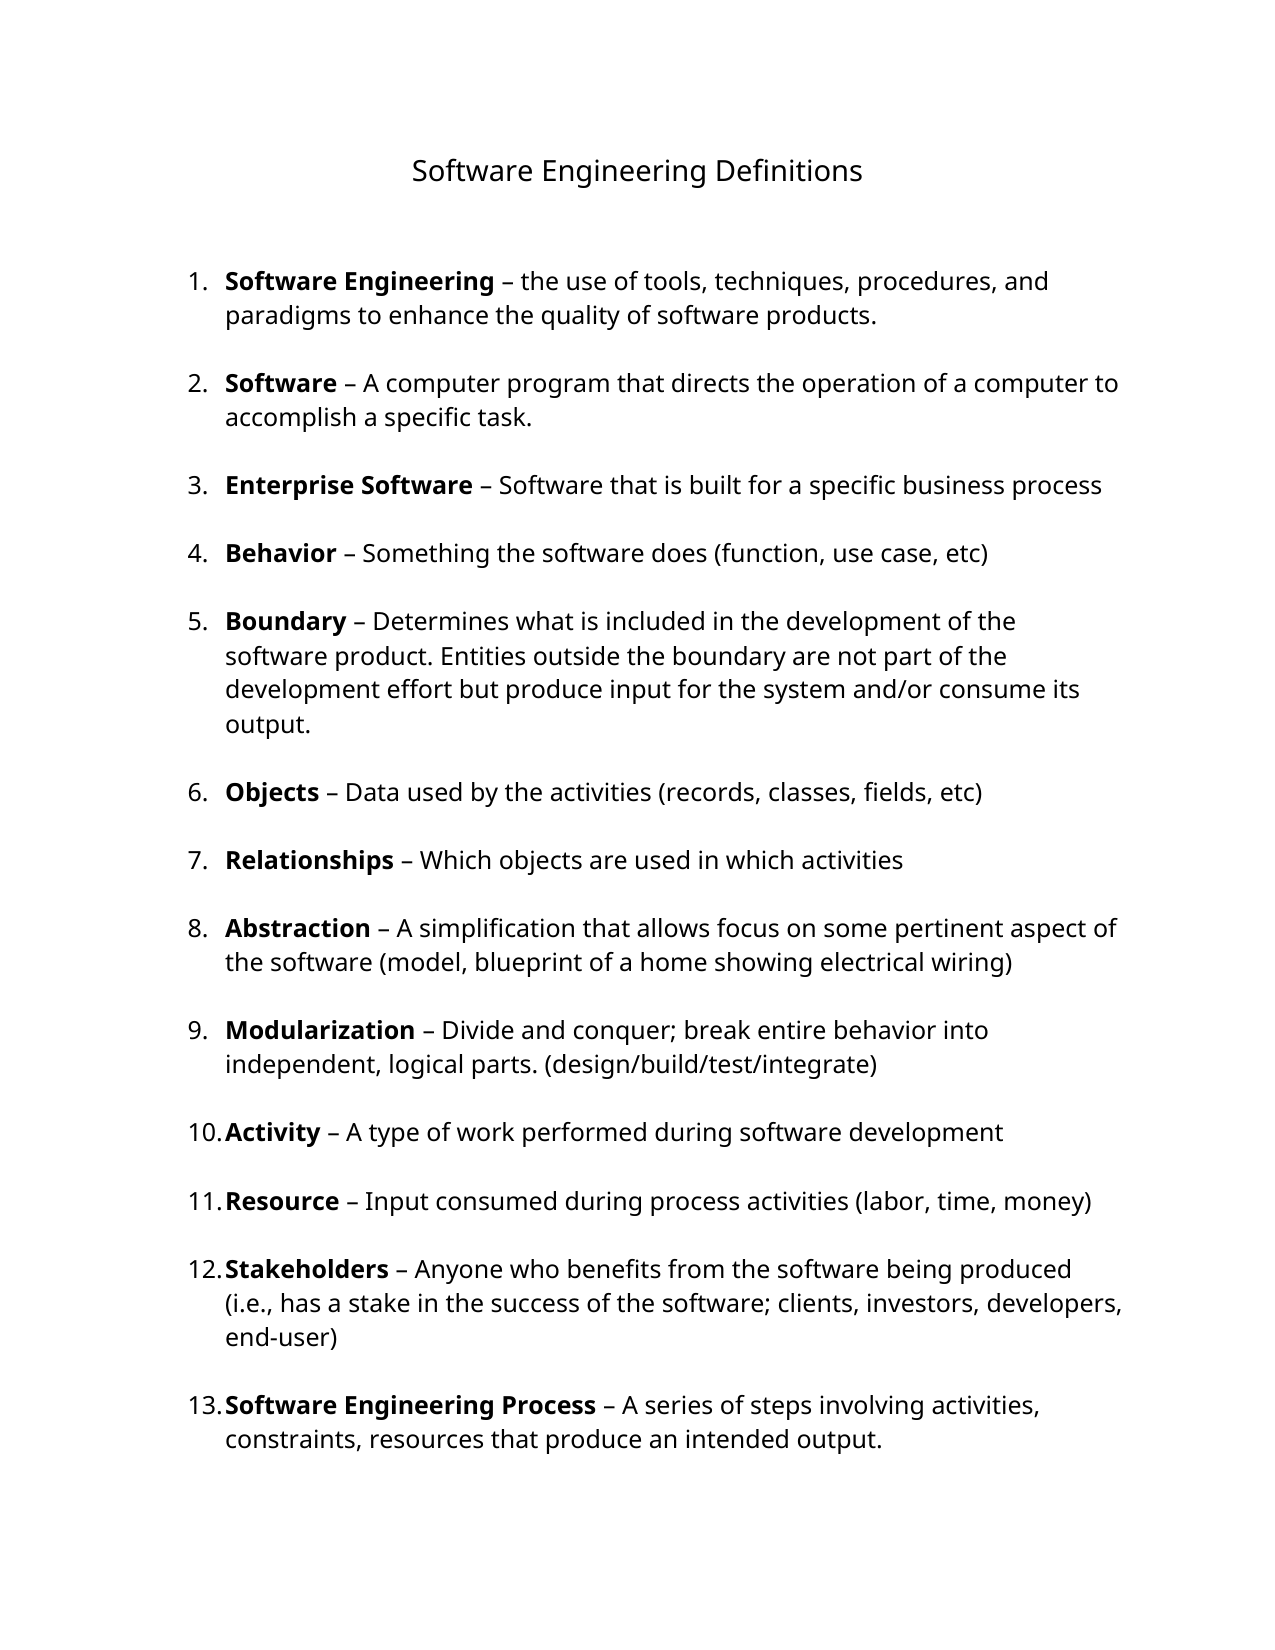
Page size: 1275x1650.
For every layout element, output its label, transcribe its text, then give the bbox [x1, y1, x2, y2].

list Activity – A type of work performed during software development [187, 1115, 1125, 1149]
list Stakeholders – Anyone who benefits from the software being produced (i.e., has a stake in the success of the software; clients, investors, developers, end-user) [187, 1251, 1125, 1353]
list Software Engineering – the use of tools, techniques, procedures, and paradigms to enhance the quality of software products. [187, 263, 1125, 332]
text Software Engineering Definitions [150, 150, 1125, 190]
list Boundary – Determines what is included in the development of the software product. Entities outside the boundary are not part of the development effort but produce input for the system and/or consume its output. [187, 604, 1125, 740]
list Behavior – Something the software does (function, use case, etc) [187, 536, 1125, 570]
list Software Engineering Process – A series of steps involving activities, constraints, resources that produce an intended output. [187, 1387, 1125, 1456]
list Resource – Input consumed during process activities (labor, time, money) [187, 1183, 1125, 1217]
list Enterprise Software – Software that is built for a specific business process [187, 468, 1125, 502]
list Objects – Data used by the activities (records, classes, fields, etc) [187, 774, 1125, 808]
list Software – A computer program that directs the operation of a computer to accomplish a specific task. [187, 366, 1125, 434]
list Relationships – Which objects are used in which activities [187, 842, 1125, 877]
list Abstraction – A simplification that allows focus on some pertinent aspect of the software (model, blueprint of a home showing electrical wiring) [187, 911, 1125, 979]
list Modularization – Divide and conquer; break entire behavior into independent, logical parts. (design/build/test/integrate) [187, 1013, 1125, 1081]
